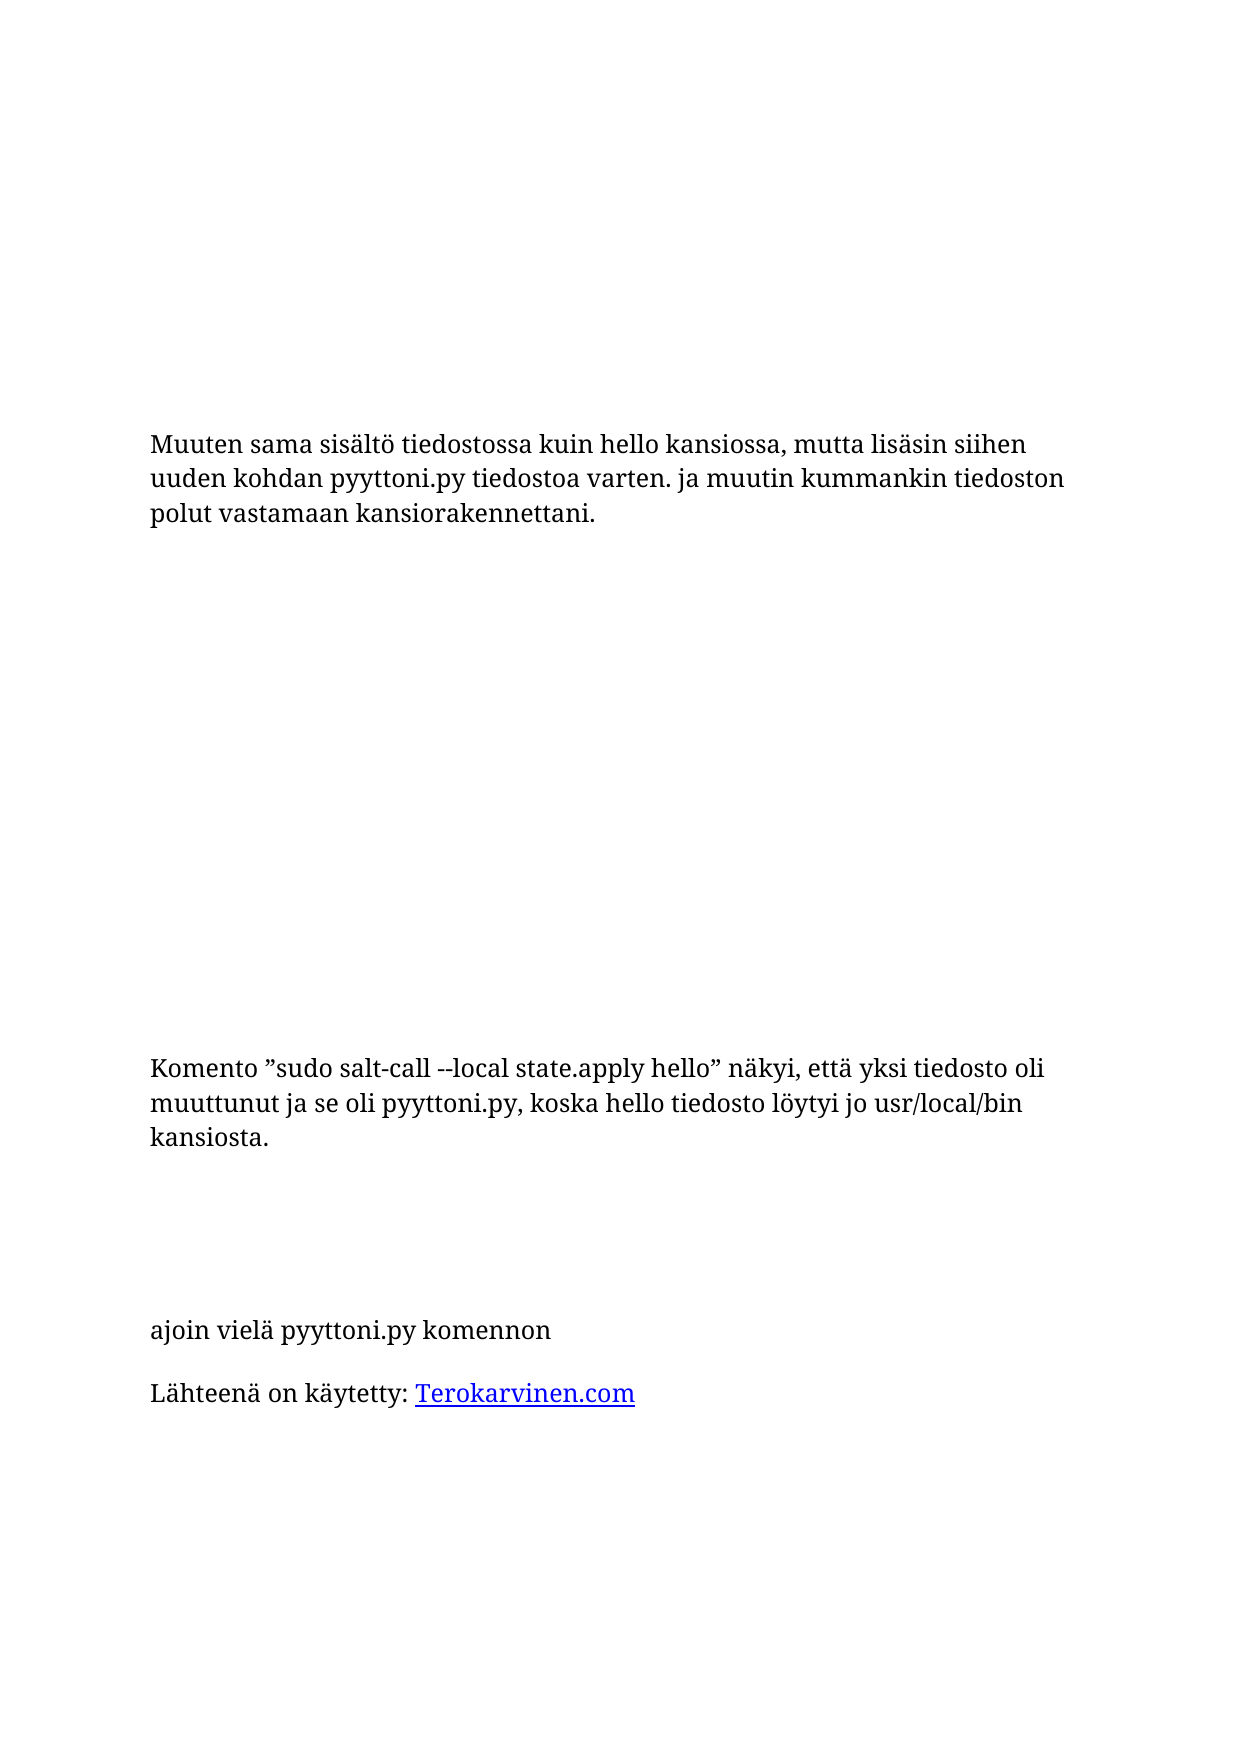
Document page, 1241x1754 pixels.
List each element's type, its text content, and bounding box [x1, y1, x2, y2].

text ajoin vielä pyyttoni.py komennon [150, 1313, 1090, 1347]
text Komento ”sudo salt-call --local state.apply hello” näkyi, että yksi tiedosto oli muuttunut ja se oli pyyttoni.py, koska hello tiedosto löytyi jo usr/local/bin kansiosta. [150, 1051, 1090, 1153]
text Lähteenä on käytetty: Terokarvinen.com [150, 1376, 1090, 1410]
text Muuten sama sisältö tiedostossa kuin hello kansiossa, mutta lisäsin siihen uuden kohdan pyyttoni.py tiedostoa varten. ja muutin kummankin tiedoston polut vastamaan kansiorakennettani. [150, 427, 1090, 529]
